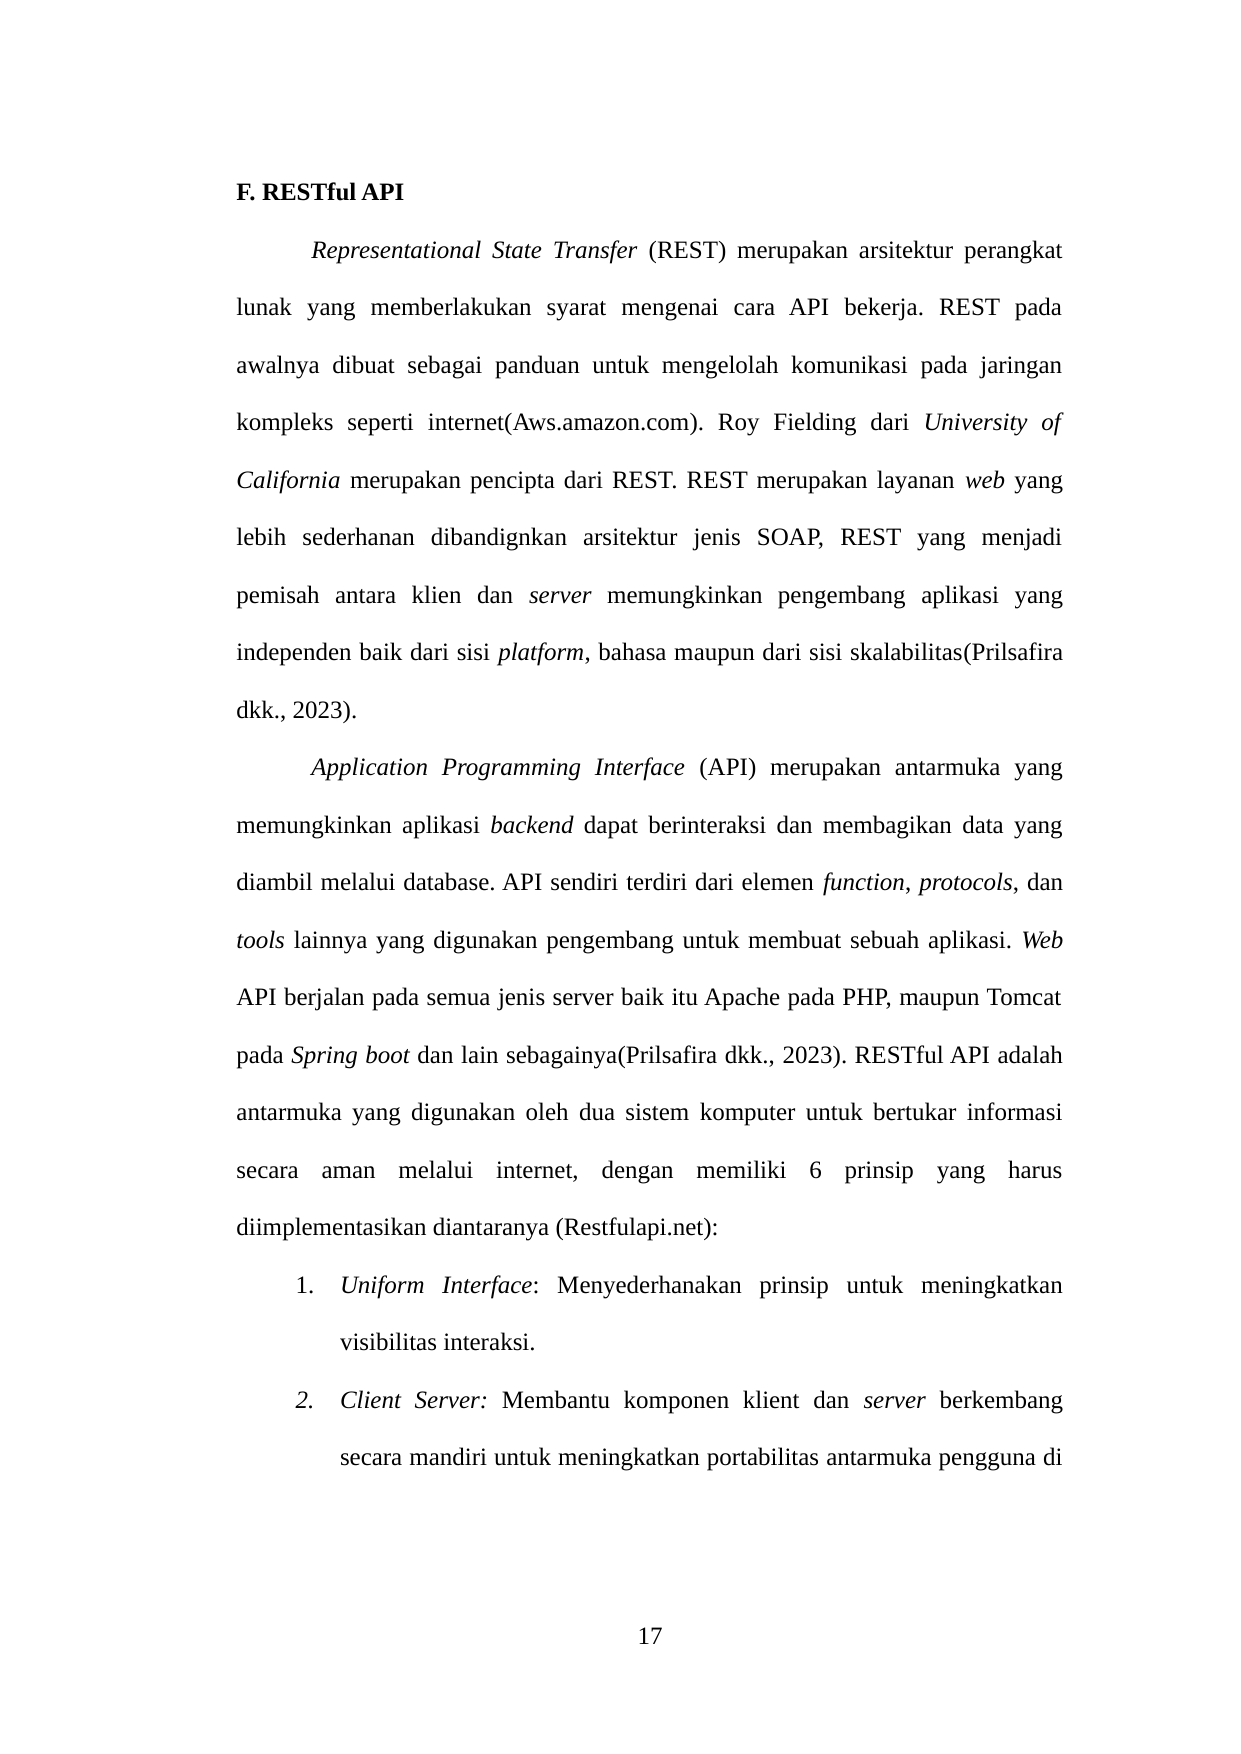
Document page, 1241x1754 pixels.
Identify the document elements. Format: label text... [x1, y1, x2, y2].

list Application Programming Interface (API) merupakan antarmuka yang memungkinkan aplikasi backend dapat berinteraksi dan membagikan data yang diambil melalui database. API sendiri terdiri dari elemen function, protocols, dan tools lainnya yang digunakan pengembang untuk membuat sebuah aplikasi. Web API berjalan pada semua jenis server baik itu Apache pada PHP, maupun Tomcat pada Spring boot dan lain sebagainya(Prilsafira dkk., 2023). RESTful API adalah antarmuka yang digunakan oleh dua sistem komputer untuk bertukar informasi secara aman melalui internet, dengan memiliki 6 prinsip yang harus diimplementasikan diantaranya (Restfulapi.net): [236, 752, 1063, 1241]
subtitle RESTful API [236, 177, 1063, 206]
list Uniform Interface: Menyederhanakan prinsip untuk meningkatkan visibilitas interaksi. [295, 1270, 1063, 1356]
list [295, 1385, 1063, 1471]
list Representational State Transfer (REST) merupakan arsitektur perangkat lunak yang memberlakukan syarat mengenai cara API bekerja. REST pada awalnya dibuat sebagai panduan untuk mengelolah komunikasi pada jaringan kompleks seperti internet(Aws.amazon.com). Roy Fielding dari University of California merupakan pencipta dari REST. REST merupakan layanan web yang lebih sederhanan dibandignkan arsitektur jenis SOAP, REST yang menjadi pemisah antara klien dan server memungkinkan pengembang aplikasi yang independen baik dari sisi platform, bahasa maupun dari sisi skalabilitas(Prilsafira dkk., 2023). [236, 235, 1063, 723]
